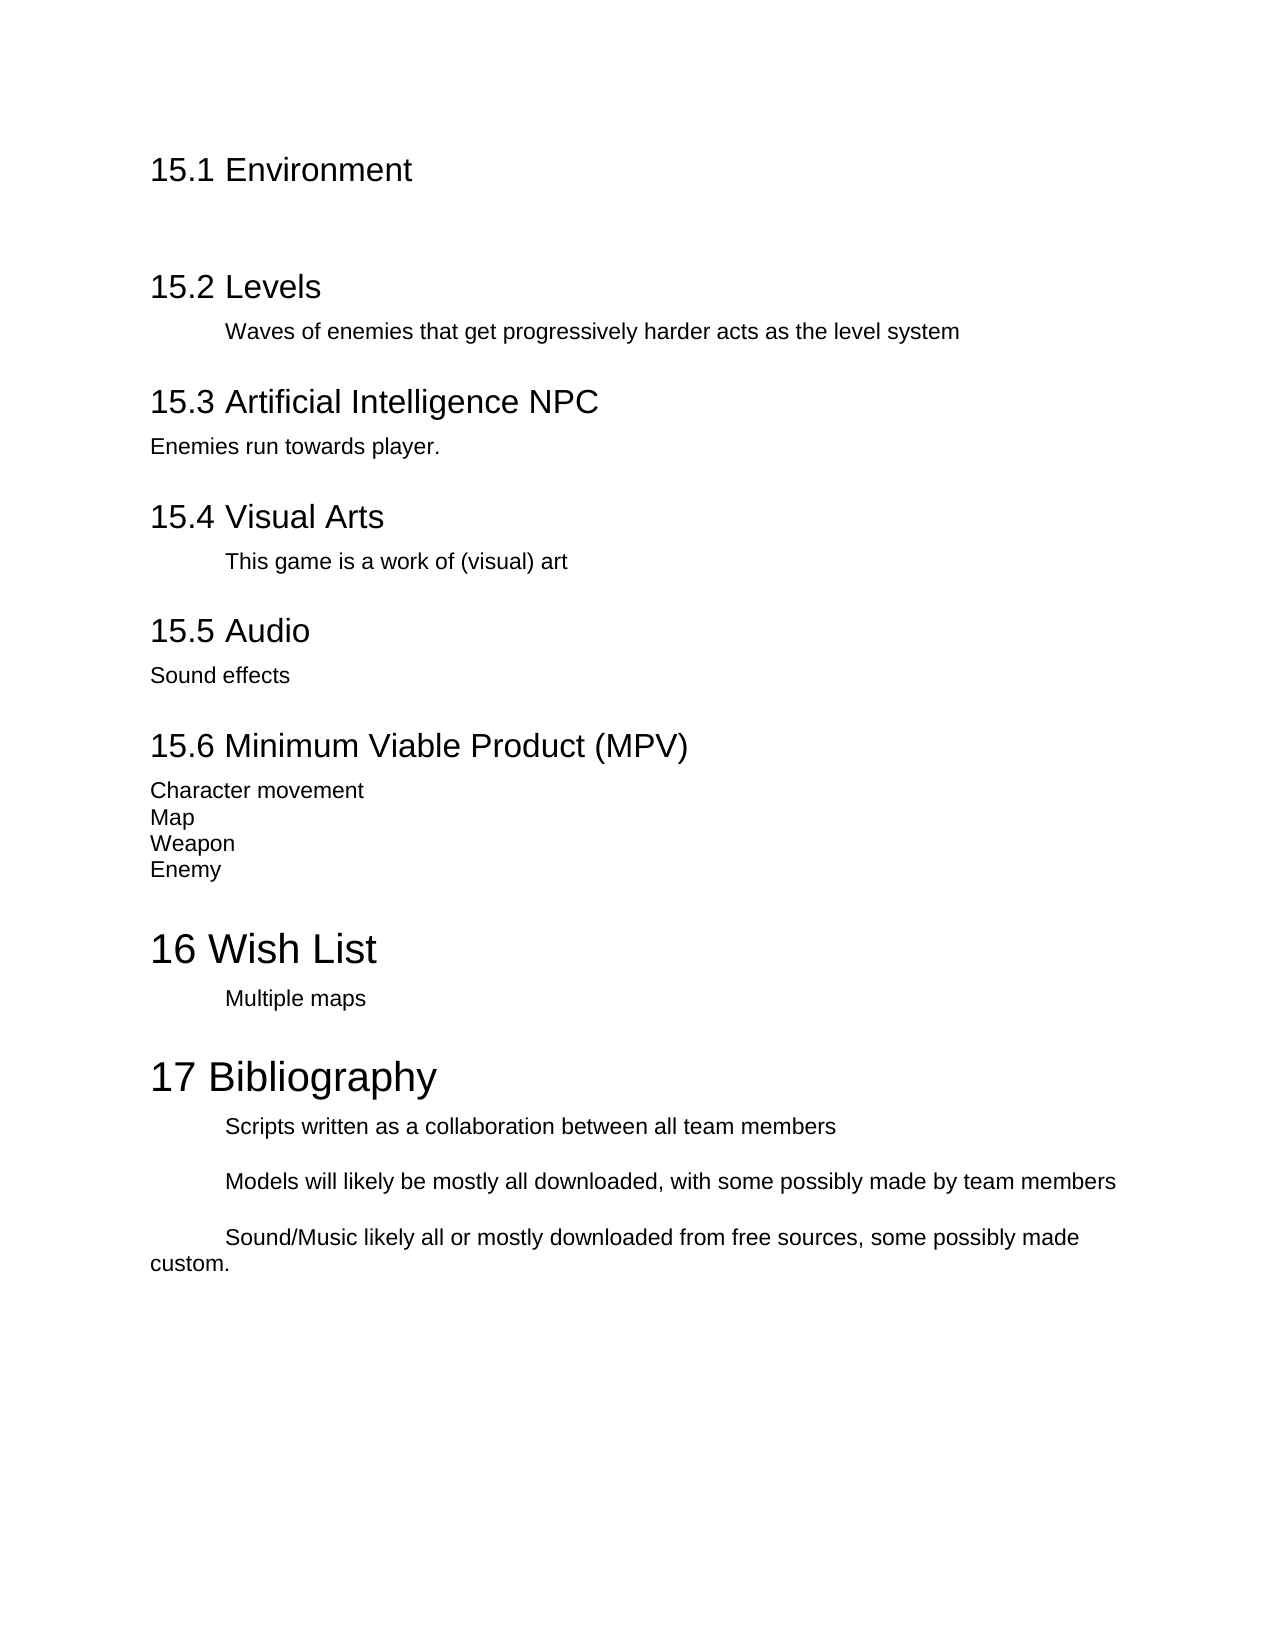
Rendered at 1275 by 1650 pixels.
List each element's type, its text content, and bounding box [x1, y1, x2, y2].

text Scripts written as a collaboration between all team members [150, 1113, 1125, 1139]
text 15.4 Visual Arts [150, 497, 1125, 535]
text Sound effects [150, 662, 1125, 689]
text 17 Bibliography [150, 1053, 1125, 1101]
text Waves of enemies that get progressively harder acts as the level system [150, 318, 1125, 344]
text 16 Wish List [150, 924, 1125, 972]
text 15.5 Audio [150, 612, 1125, 650]
text Weapon [150, 830, 1125, 856]
text Character movement [150, 777, 1125, 804]
text Map [150, 804, 1125, 830]
text This game is a work of (visual) art [150, 548, 1125, 574]
text Multiple maps [150, 985, 1125, 1011]
text 15.1 Environment [150, 150, 1125, 188]
text Models will likely be mostly all downloaded, with some possibly made by team members [150, 1168, 1125, 1195]
text 15.6 Minimum Viable Product (MPV) [150, 726, 1125, 765]
text 15.3 Artificial Intelligence NPC [150, 382, 1125, 420]
text 15.2 Levels [150, 267, 1125, 306]
text Sound/Music likely all or mostly downloaded from free sources, some possibly made custom. [150, 1223, 1125, 1276]
text Enemy [150, 856, 1125, 883]
text Enemies run towards player. [150, 433, 1125, 459]
